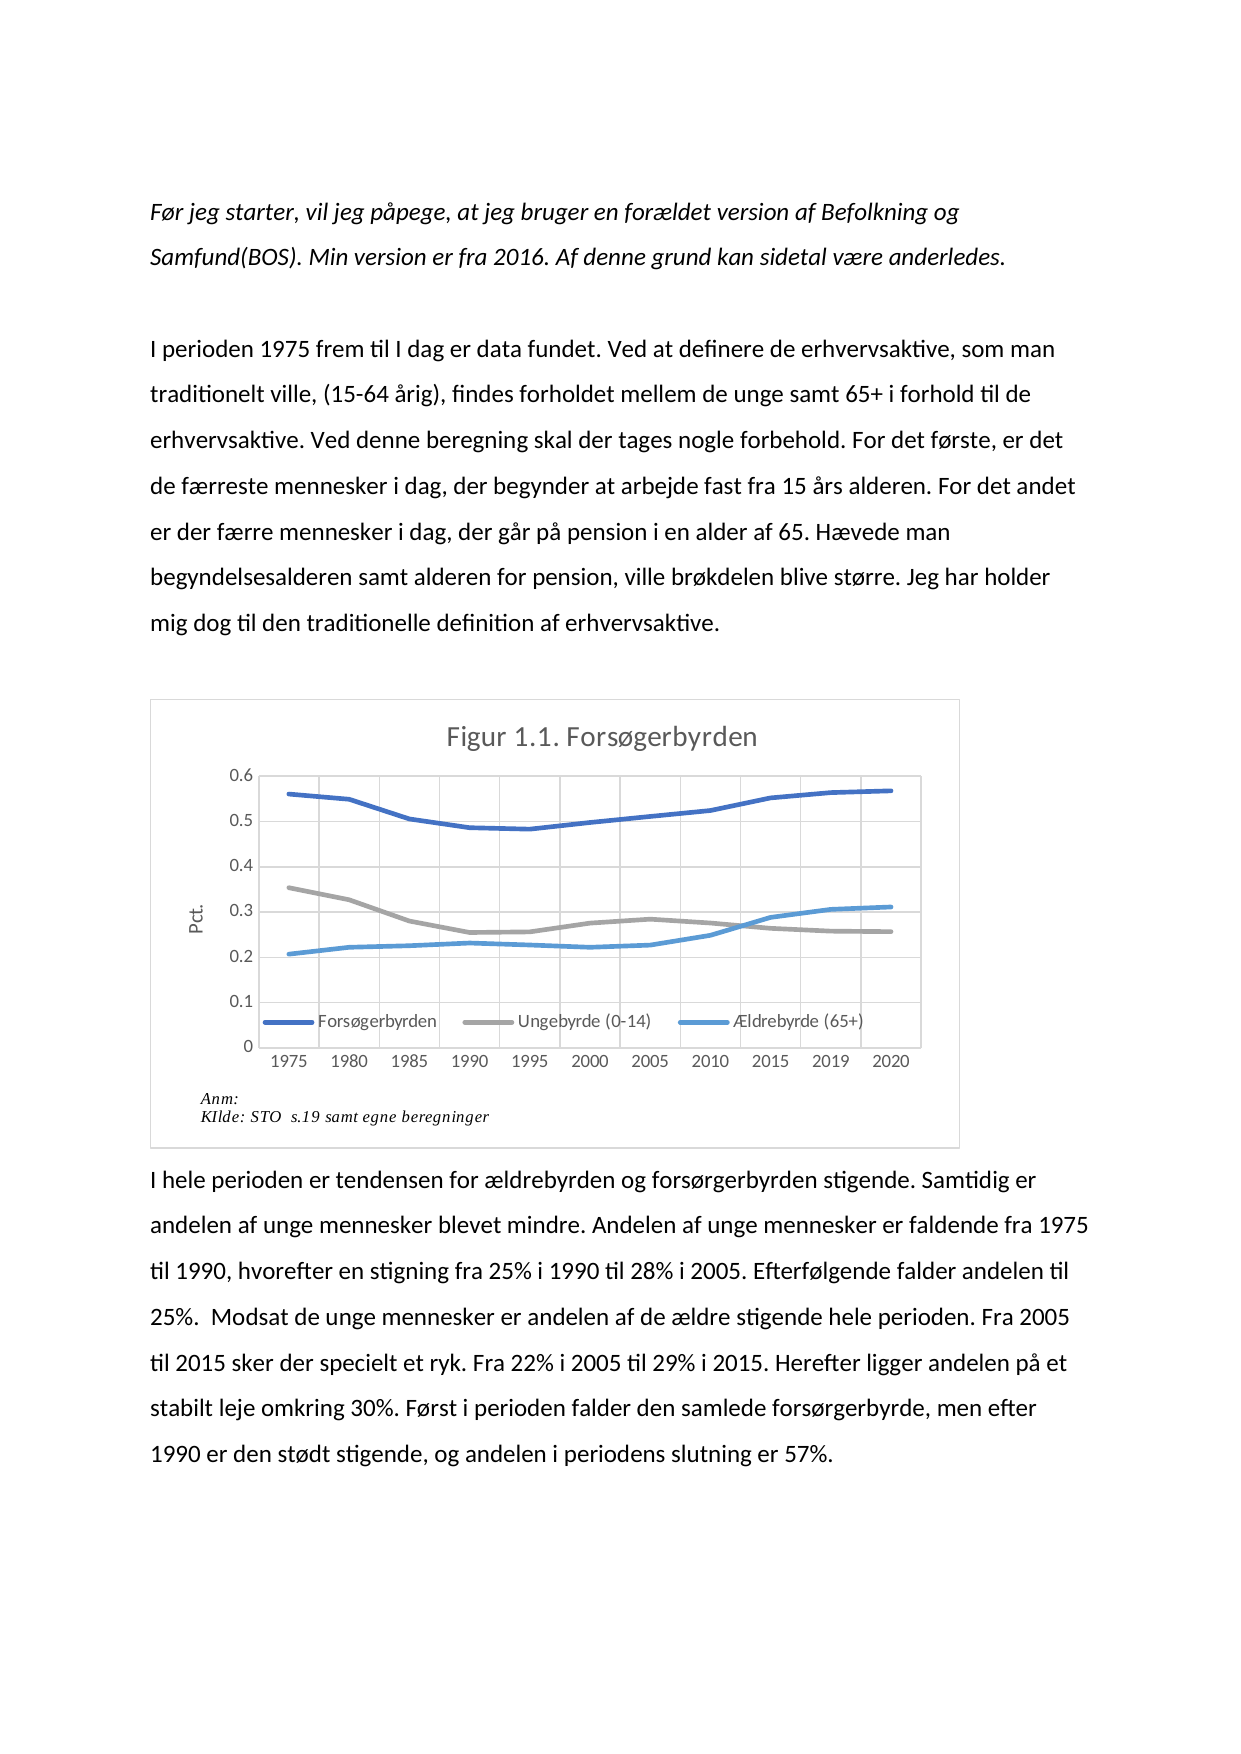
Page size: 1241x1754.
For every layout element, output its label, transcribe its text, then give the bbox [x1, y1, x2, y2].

text Før jeg starter, vil jeg påpege, at jeg bruger en forældet version af Befolkning og Samfund(BOS). Min version er fra 2016. Af denne grund kan sidetal være anderledes. [150, 196, 1090, 272]
text I hele perioden er tendensen for ældrebyrden og forsørgerbyrden stigende. Samtidig er andelen af unge mennesker blevet mindre. Andelen af unge mennesker er faldende fra 1975 til 1990, hvorefter en stigning fra 25% i 1990 til 28% i 2005. Efterfølgende falder andelen til 25%. Modsat de unge mennesker er andelen af de ældre stigende hele perioden. Fra 2005 til 2015 sker der specielt et ryk. Fra 22% i 2005 til 29% i 2015. Herefter ligger andelen på et stabilt leje omkring 30%. Først i perioden falder den samlede forsørgerbyrde, men efter 1990 er den stødt stigende, og andelen i periodens slutning er 57%. [150, 1164, 1090, 1469]
text I perioden 1975 frem til I dag er data fundet. Ved at definere de erhvervsaktive, som man traditionelt ville, (15-64 årig), findes forholdet mellem de unge samt 65+ i forhold til de erhvervsaktive. Ved denne beregning skal der tages nogle forbehold. For det første, er det de færreste mennesker i dag, der begynder at arbejde fast fra 15 års alderen. For det andet er der færre mennesker i dag, der går på pension i en alder af 65. Hævede man begyndelsesalderen samt alderen for pension, ville brøkdelen blive større. Jeg har holder mig dog til den traditionelle definition af erhvervsaktive. [150, 333, 1090, 638]
